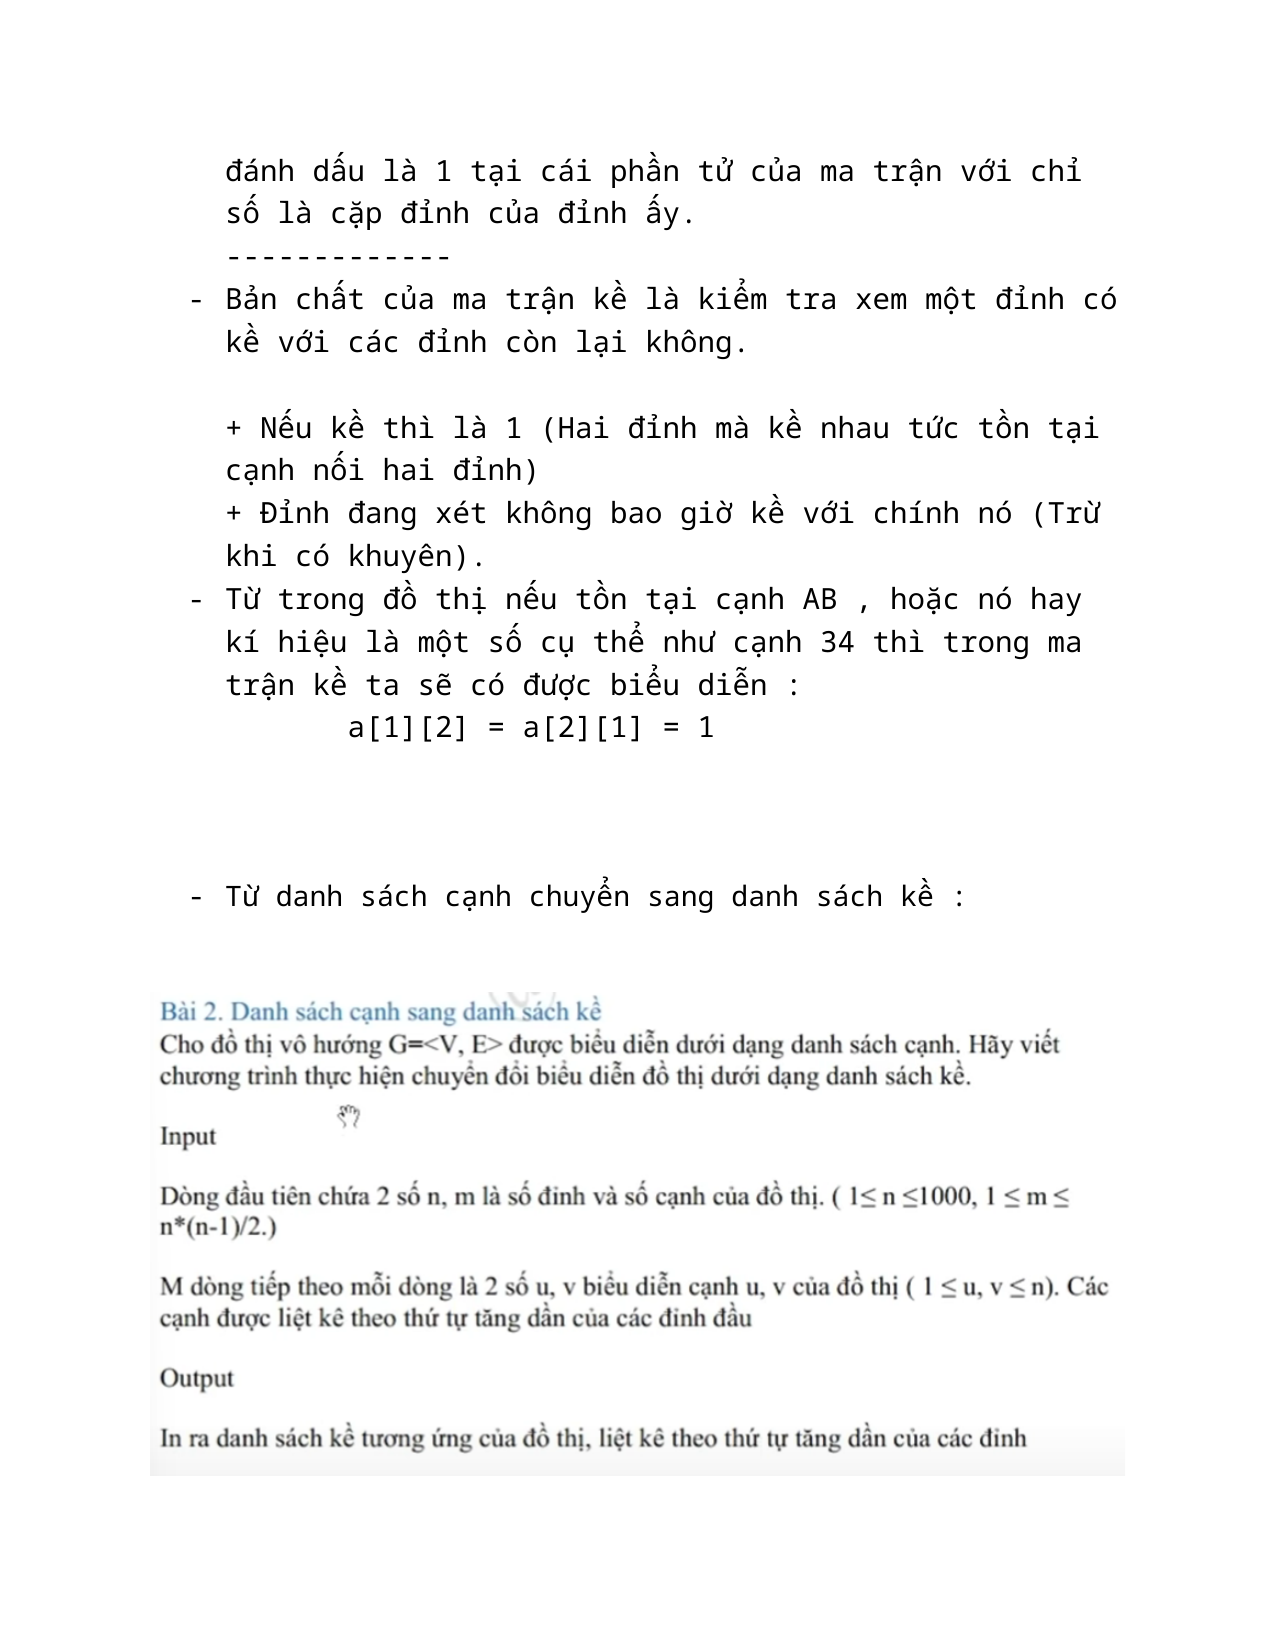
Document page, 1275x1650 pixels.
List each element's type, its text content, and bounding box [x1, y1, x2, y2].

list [187, 150, 1119, 232]
list + Nếu kề thì là 1 (Hai đỉnh mà kề nhau tức tồn tại cạnh nối hai đỉnh) [225, 407, 1119, 489]
list a[1][2] = a[2][1] = 1 [225, 707, 1119, 746]
list + Đỉnh đang xét không bao giờ kề với chính nó (Trừ khi có khuyên). [225, 492, 1119, 575]
picture [150, 992, 1125, 1476]
list ------------- [225, 236, 1119, 275]
list Từ danh sách cạnh chuyển sang danh sách kề : [187, 875, 1119, 914]
list Từ trong đồ thị nếu tồn tại cạnh AB , hoặc nó hay kí hiệu là một số cụ thể như cạnh 34 thì trong ma trận kề ta sẽ có được biểu diễn : [187, 578, 1119, 703]
list Bản chất của ma trận kề là kiểm tra xem một đỉnh có kề với các đỉnh còn lại không. [187, 278, 1119, 361]
